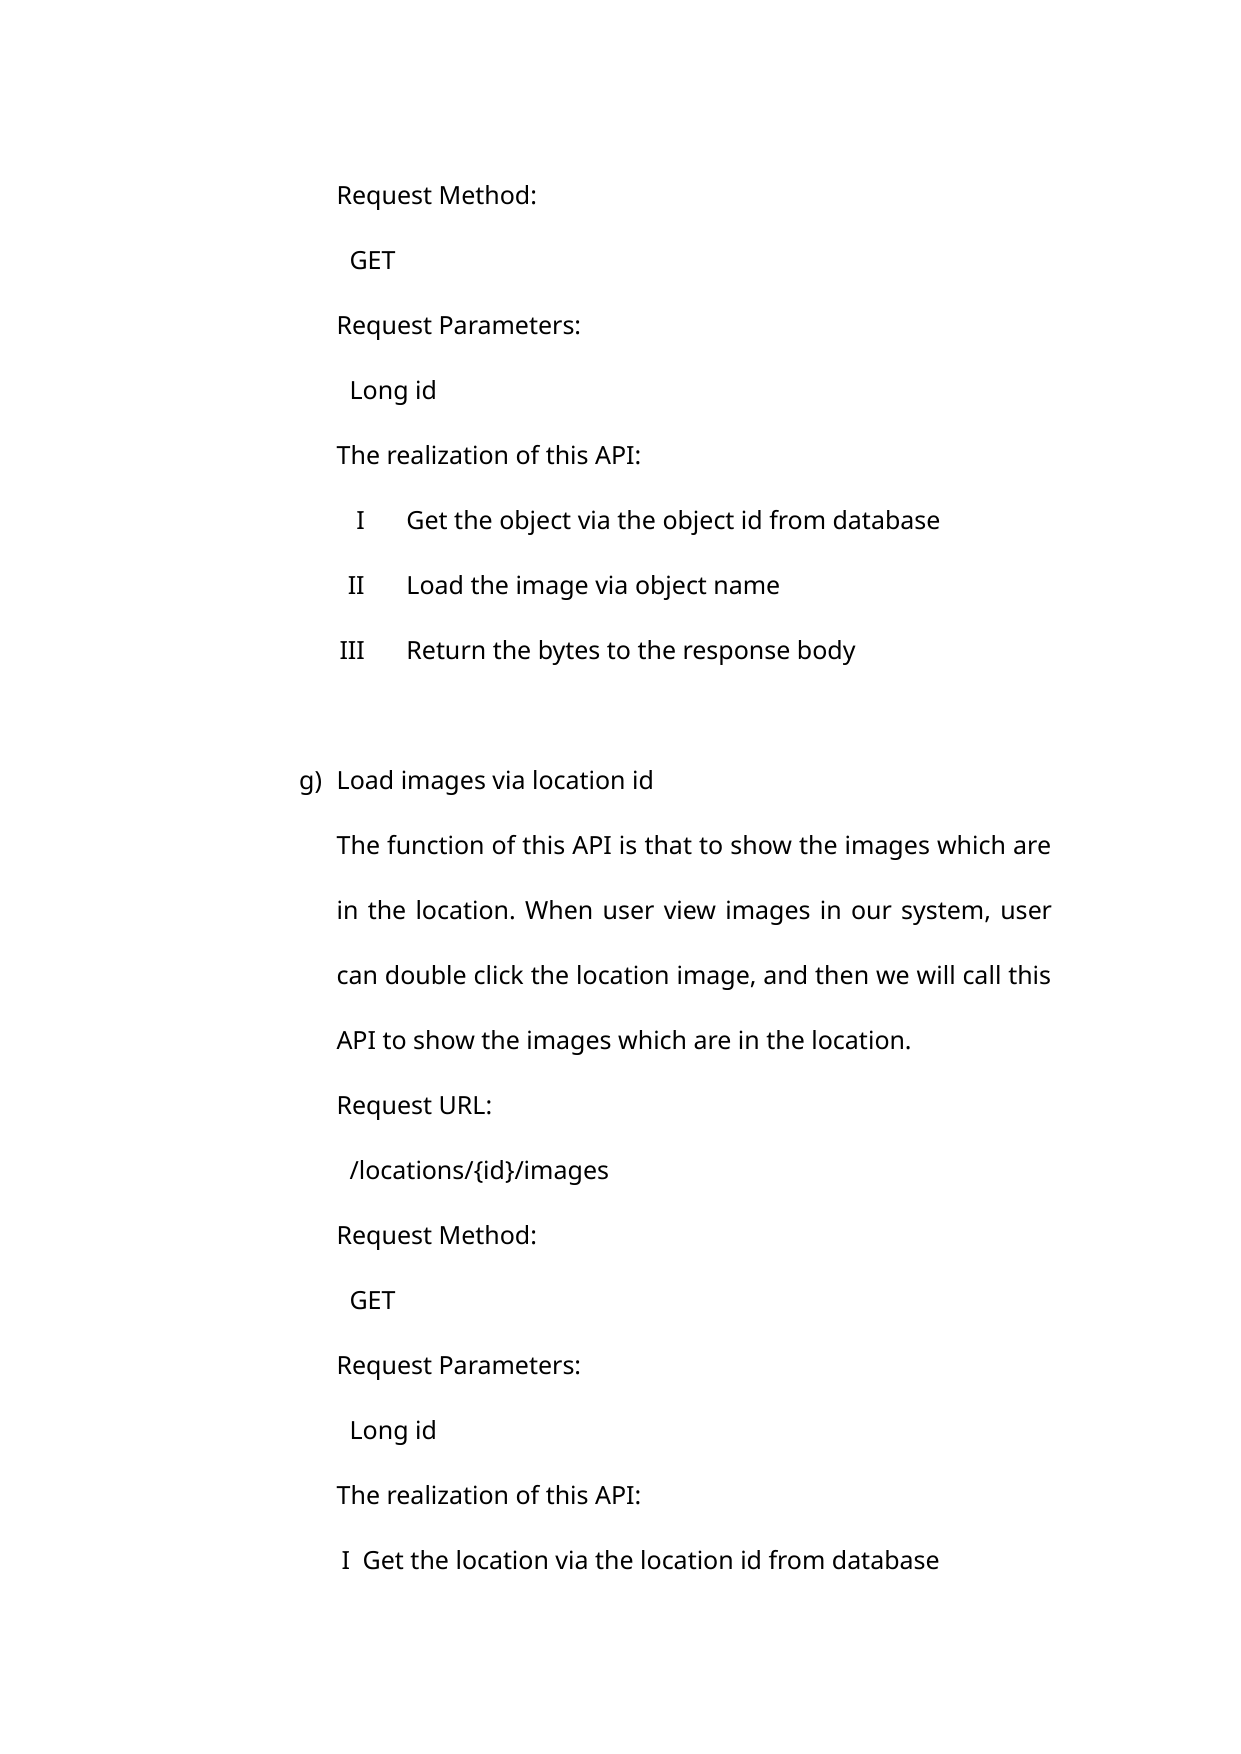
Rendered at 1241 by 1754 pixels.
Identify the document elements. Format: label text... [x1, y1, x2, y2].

list The function of this API is that to show the images which are in the location. When user view images in our system, user can double click the location image, and then we will call this API to show the images which are in the location. [336, 812, 1053, 1072]
list Request Method: [336, 1202, 1053, 1267]
list The realization of this API: [336, 1462, 1053, 1527]
list Get the object via the object id from database [306, 487, 1053, 552]
list GET [336, 1267, 1053, 1332]
list GET [336, 227, 1053, 292]
list The realization of this API: [336, 422, 1053, 487]
list Request URL: [336, 1072, 1053, 1137]
list Return the bytes to the response body [306, 617, 1053, 682]
list Request Method: [336, 162, 1053, 227]
list Long id [336, 357, 1053, 422]
list /locations/{id}/images [336, 1137, 1053, 1202]
list Load images via location id [299, 747, 1053, 812]
list Request Parameters: [336, 292, 1053, 357]
list Get the location via the location id from database [291, 1527, 1053, 1592]
list Long id [336, 1397, 1053, 1462]
list Load the image via object name [306, 552, 1053, 617]
list Request Parameters: [336, 1332, 1053, 1397]
